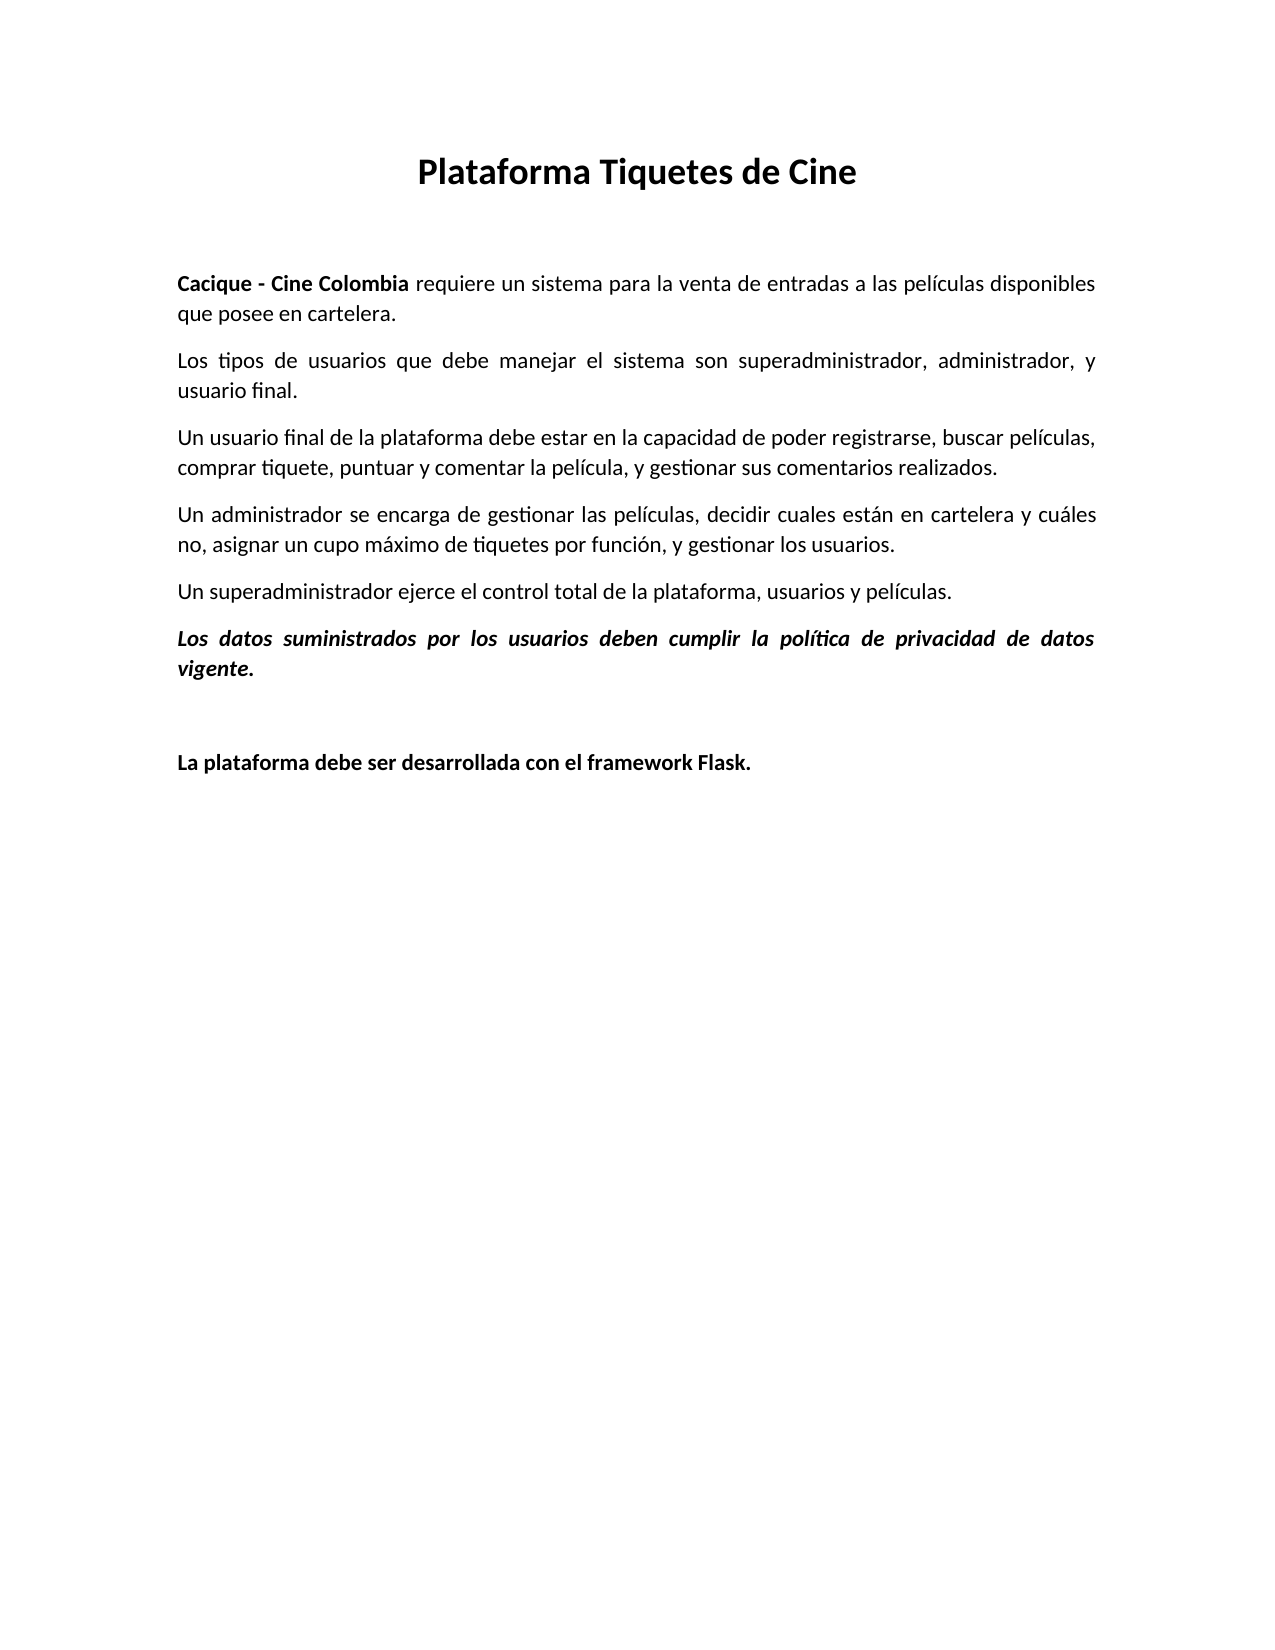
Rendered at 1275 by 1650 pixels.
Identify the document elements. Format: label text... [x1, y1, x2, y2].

text Plataforma Tiquetes de Cine [177, 148, 1098, 193]
text Un superadministrador ejerce el control total de la plataforma, usuarios y películas. [177, 577, 1098, 605]
text Los tipos de usuarios que debe manejar el sistema son superadministrador, administrador, y usuario final. [177, 346, 1098, 404]
text Un administrador se encarga de gestionar las películas, decidir cuales están en cartelera y cuáles no, asignar un cupo máximo de tiquetes por función, y gestionar los usuarios. [177, 500, 1098, 558]
text Cacique - Cine Colombia requiere un sistema para la venta de entradas a las películas disponibles que posee en cartelera. [177, 269, 1098, 327]
text Los datos suministrados por los usuarios deben cumplir la política de privacidad de datos vigente. [177, 624, 1098, 682]
text La plataforma debe ser desarrollada con el framework Flask. [177, 748, 1098, 776]
text Un usuario final de la plataforma debe estar en la capacidad de poder registrarse, buscar películas, comprar tiquete, puntuar y comentar la película, y gestionar sus comentarios realizados. [177, 423, 1098, 481]
